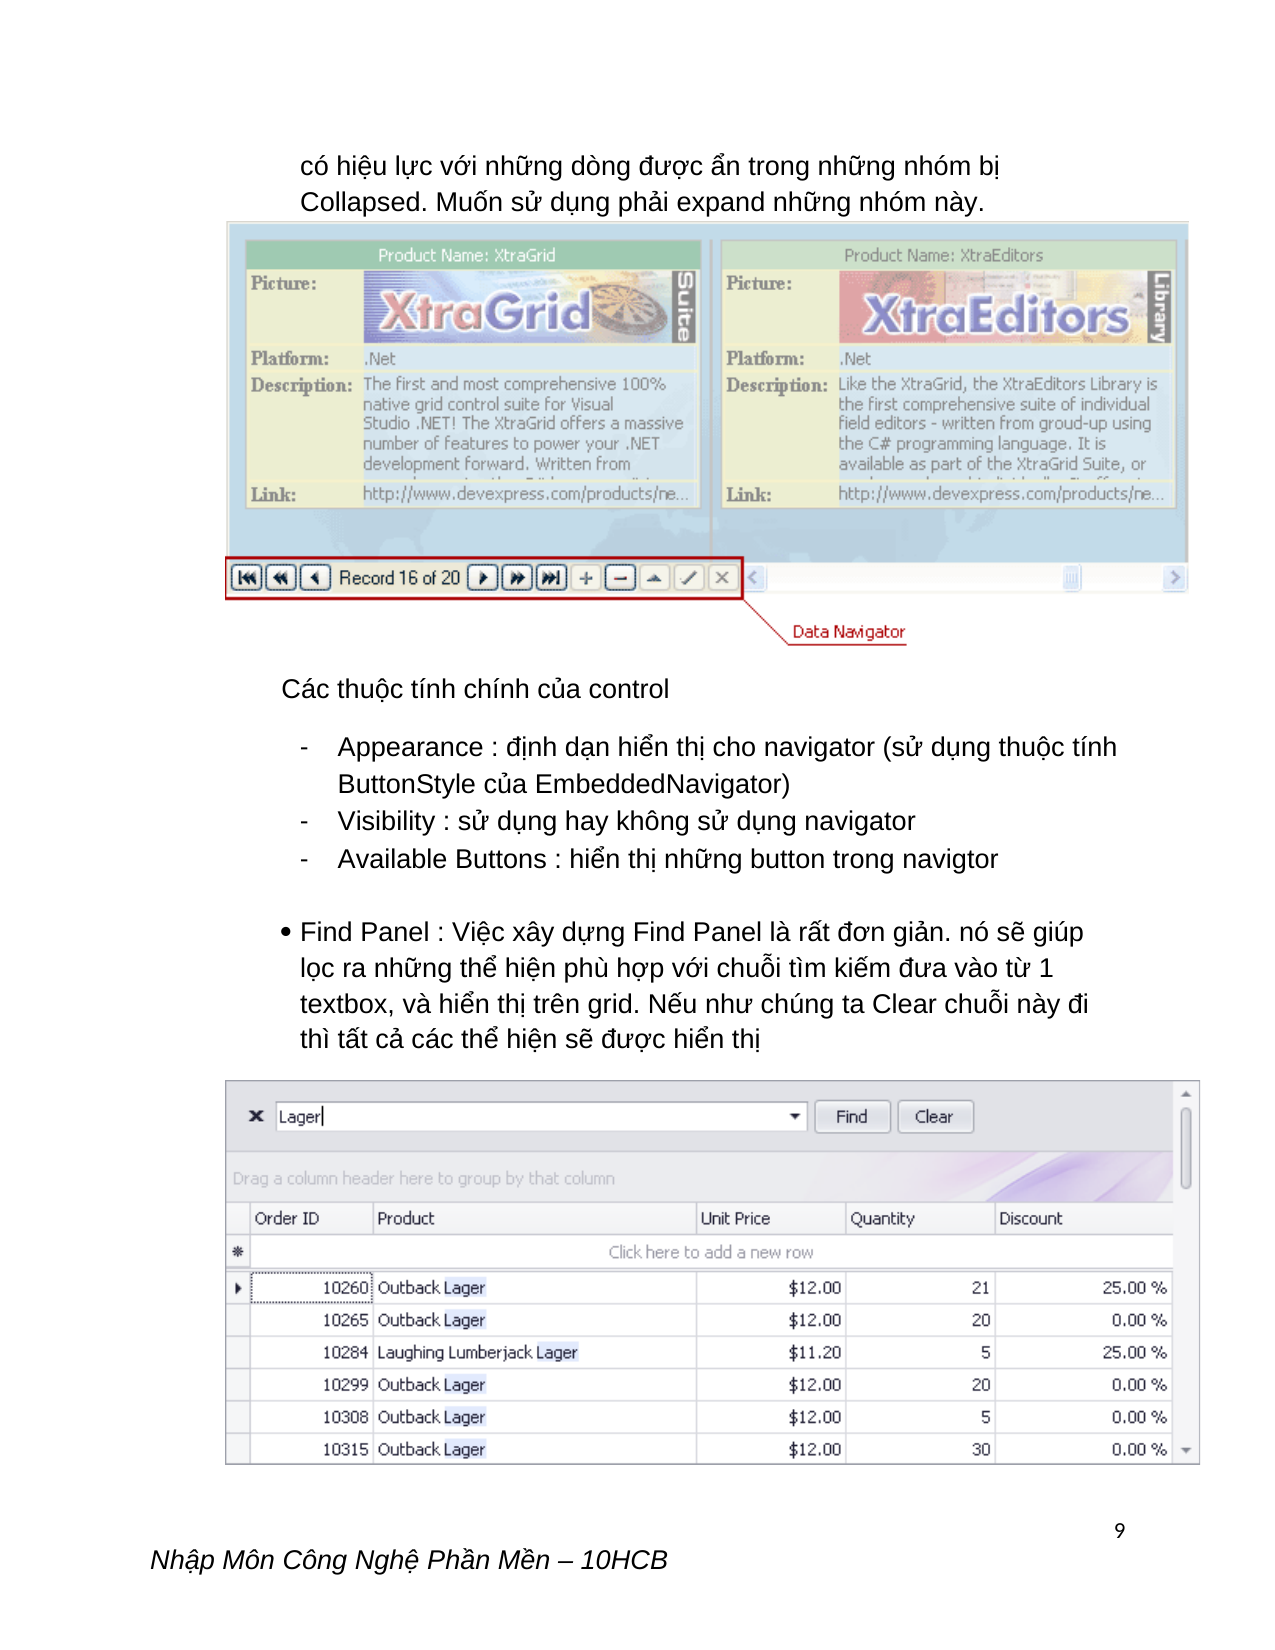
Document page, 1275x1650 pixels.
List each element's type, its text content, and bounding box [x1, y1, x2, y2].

text Các thuộc tính chính của control [206, 673, 1125, 705]
picture [225, 1080, 1200, 1465]
picture [225, 221, 1189, 649]
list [281, 150, 1125, 217]
list Visibility : sử dụng hay không sử dụng navigator [300, 804, 1125, 837]
list Appearance : định dạn hiển thị cho navigator (sử dụng thuộc tính ButtonStyle của EmbeddedNavigator) [300, 730, 1125, 799]
list Available Buttons : hiển thị những button trong navigtor [300, 842, 1125, 875]
list Find Panel : Việc xây dựng Find Panel là rất đơn giản. nó sẽ giúp lọc ra những thể hiện phù hợp với chuỗi tìm kiếm đưa vào từ 1 textbox, và hiển thị trên grid. Nếu như chúng ta Clear chuỗi này đi thì tất cả các thể hiện sẽ được hiển thị [281, 916, 1125, 1055]
